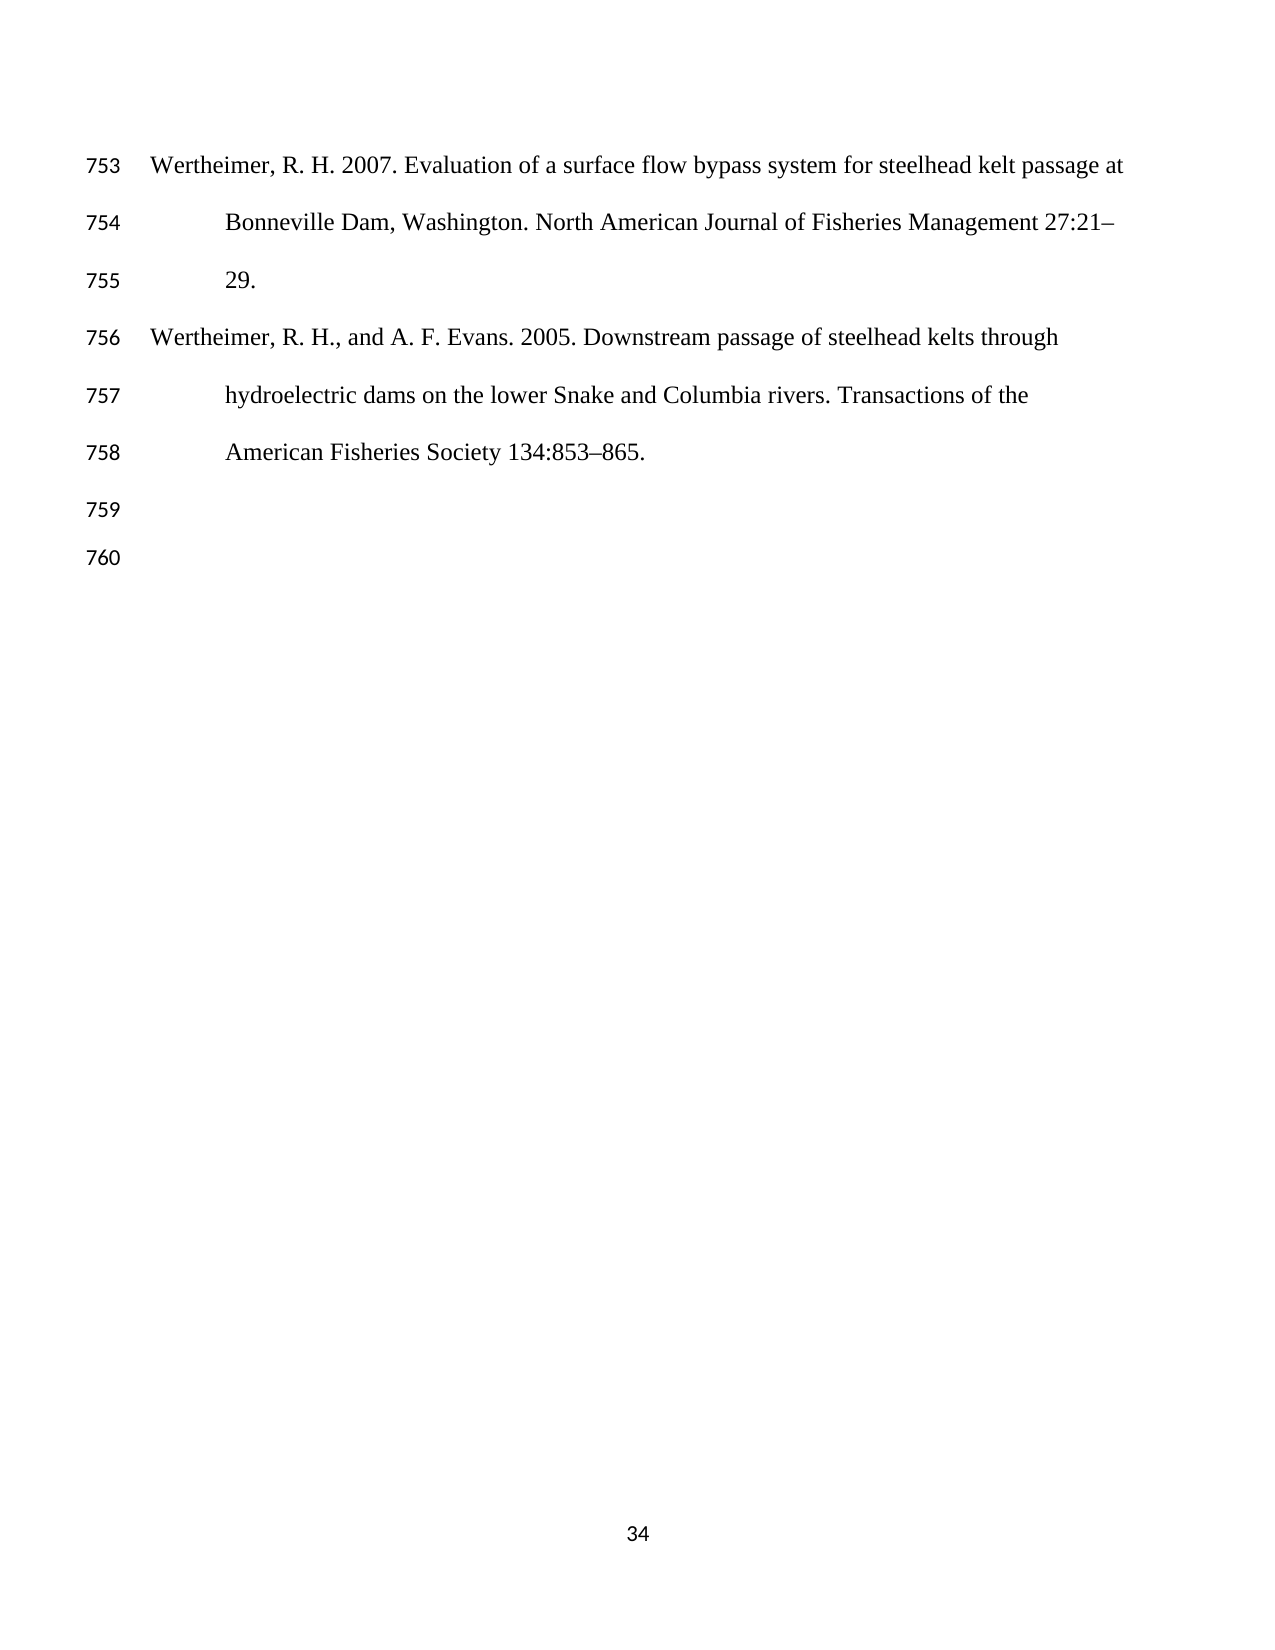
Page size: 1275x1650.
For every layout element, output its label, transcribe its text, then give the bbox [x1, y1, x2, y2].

text Wertheimer, R. H., and A. F. Evans. 2005. Downstream passage of steelhead kelts through hydroelectric dams on the lower Snake and Columbia rivers. Transactions of the American Fisheries Society 134:853–865. [150, 322, 1125, 466]
text Wertheimer, R. H. 2007. Evaluation of a surface flow bypass system for steelhead kelt passage at Bonneville Dam, Washington. North American Journal of Fisheries Management 27:21–29. [150, 150, 1125, 294]
